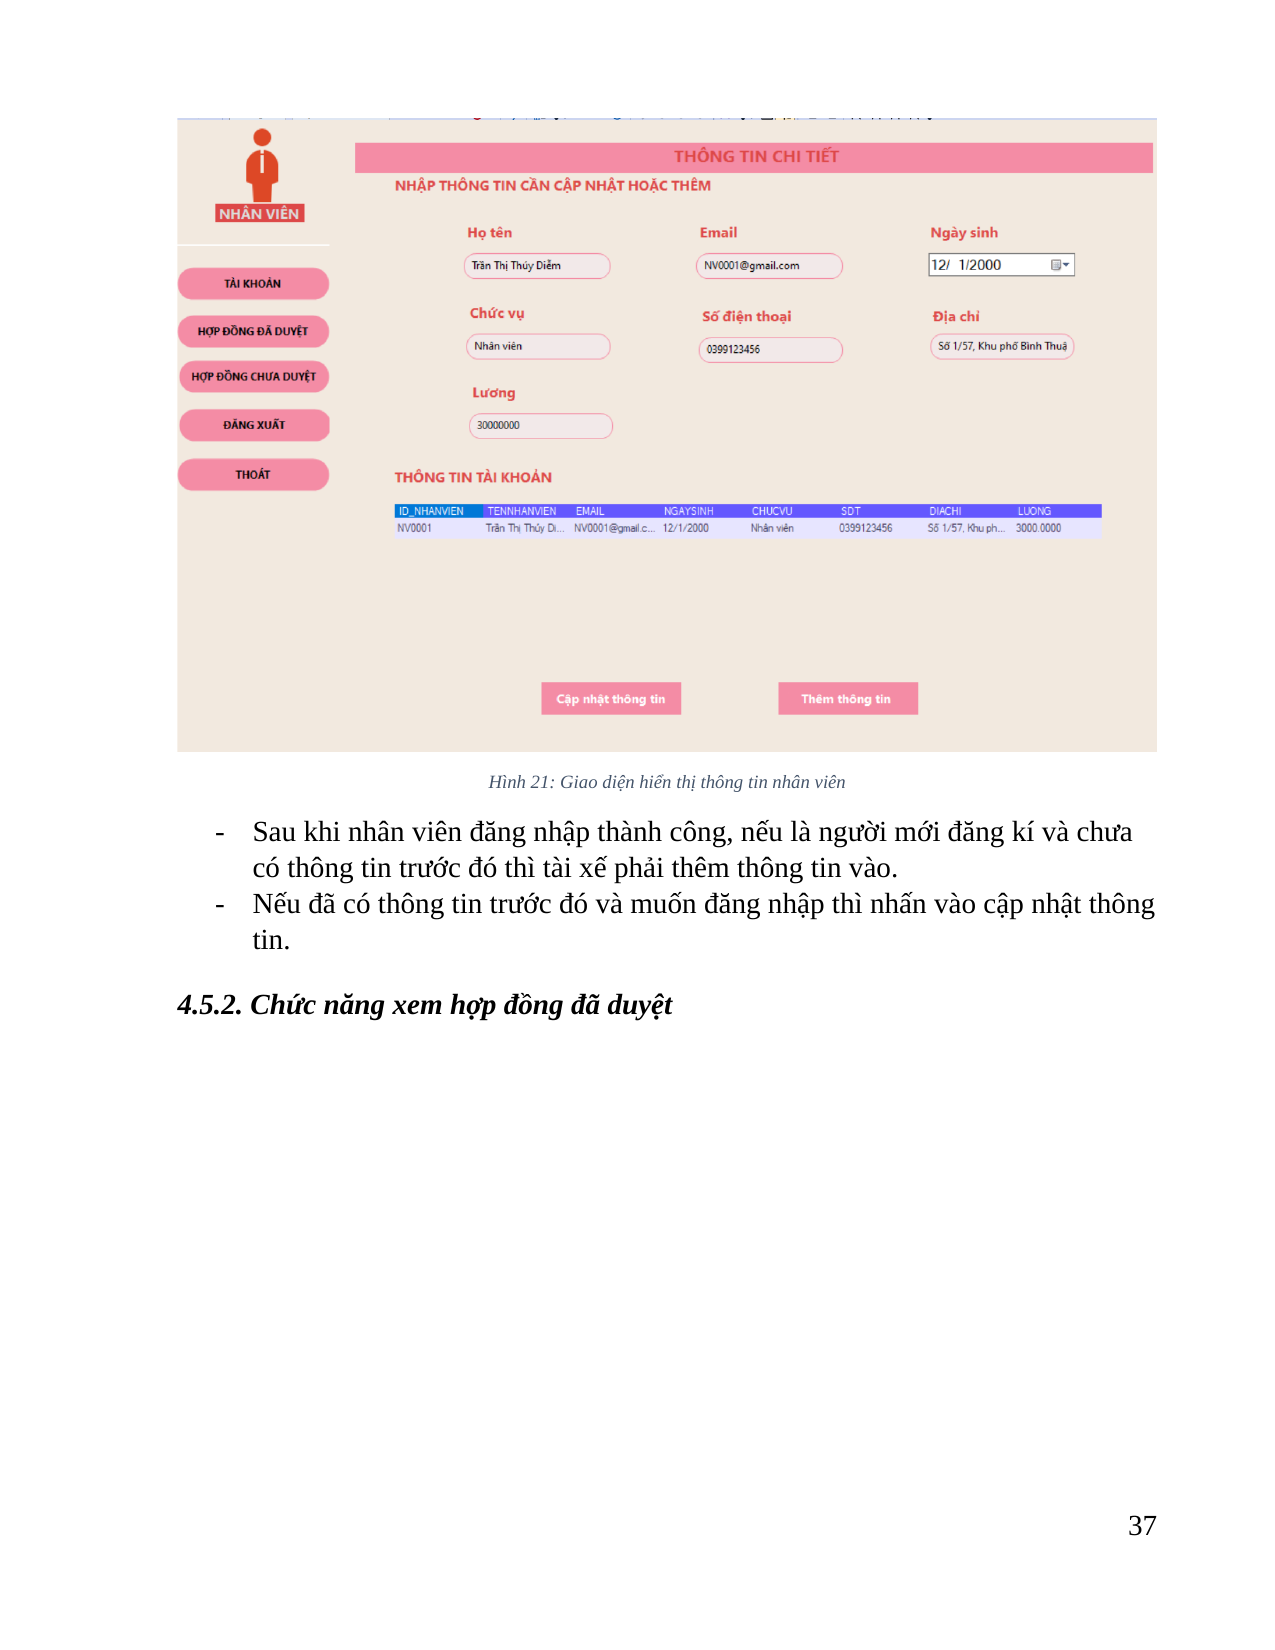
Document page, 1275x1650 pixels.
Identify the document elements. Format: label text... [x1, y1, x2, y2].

picture [177, 118, 1157, 752]
subtitle 4.5.2. Chức năng xem hợp đồng đã duyệt [177, 987, 1157, 1021]
list Sau khi nhân viên đăng nhập thành công, nếu là người mới đăng kí và chưa có thông tin trước đó thì tài xế phải thêm thông tin vào. [215, 814, 1157, 883]
list Nếu đã có thông tin trước đó và muốn đăng nhập thì nhấn vào cập nhật thông tin. [215, 886, 1157, 956]
